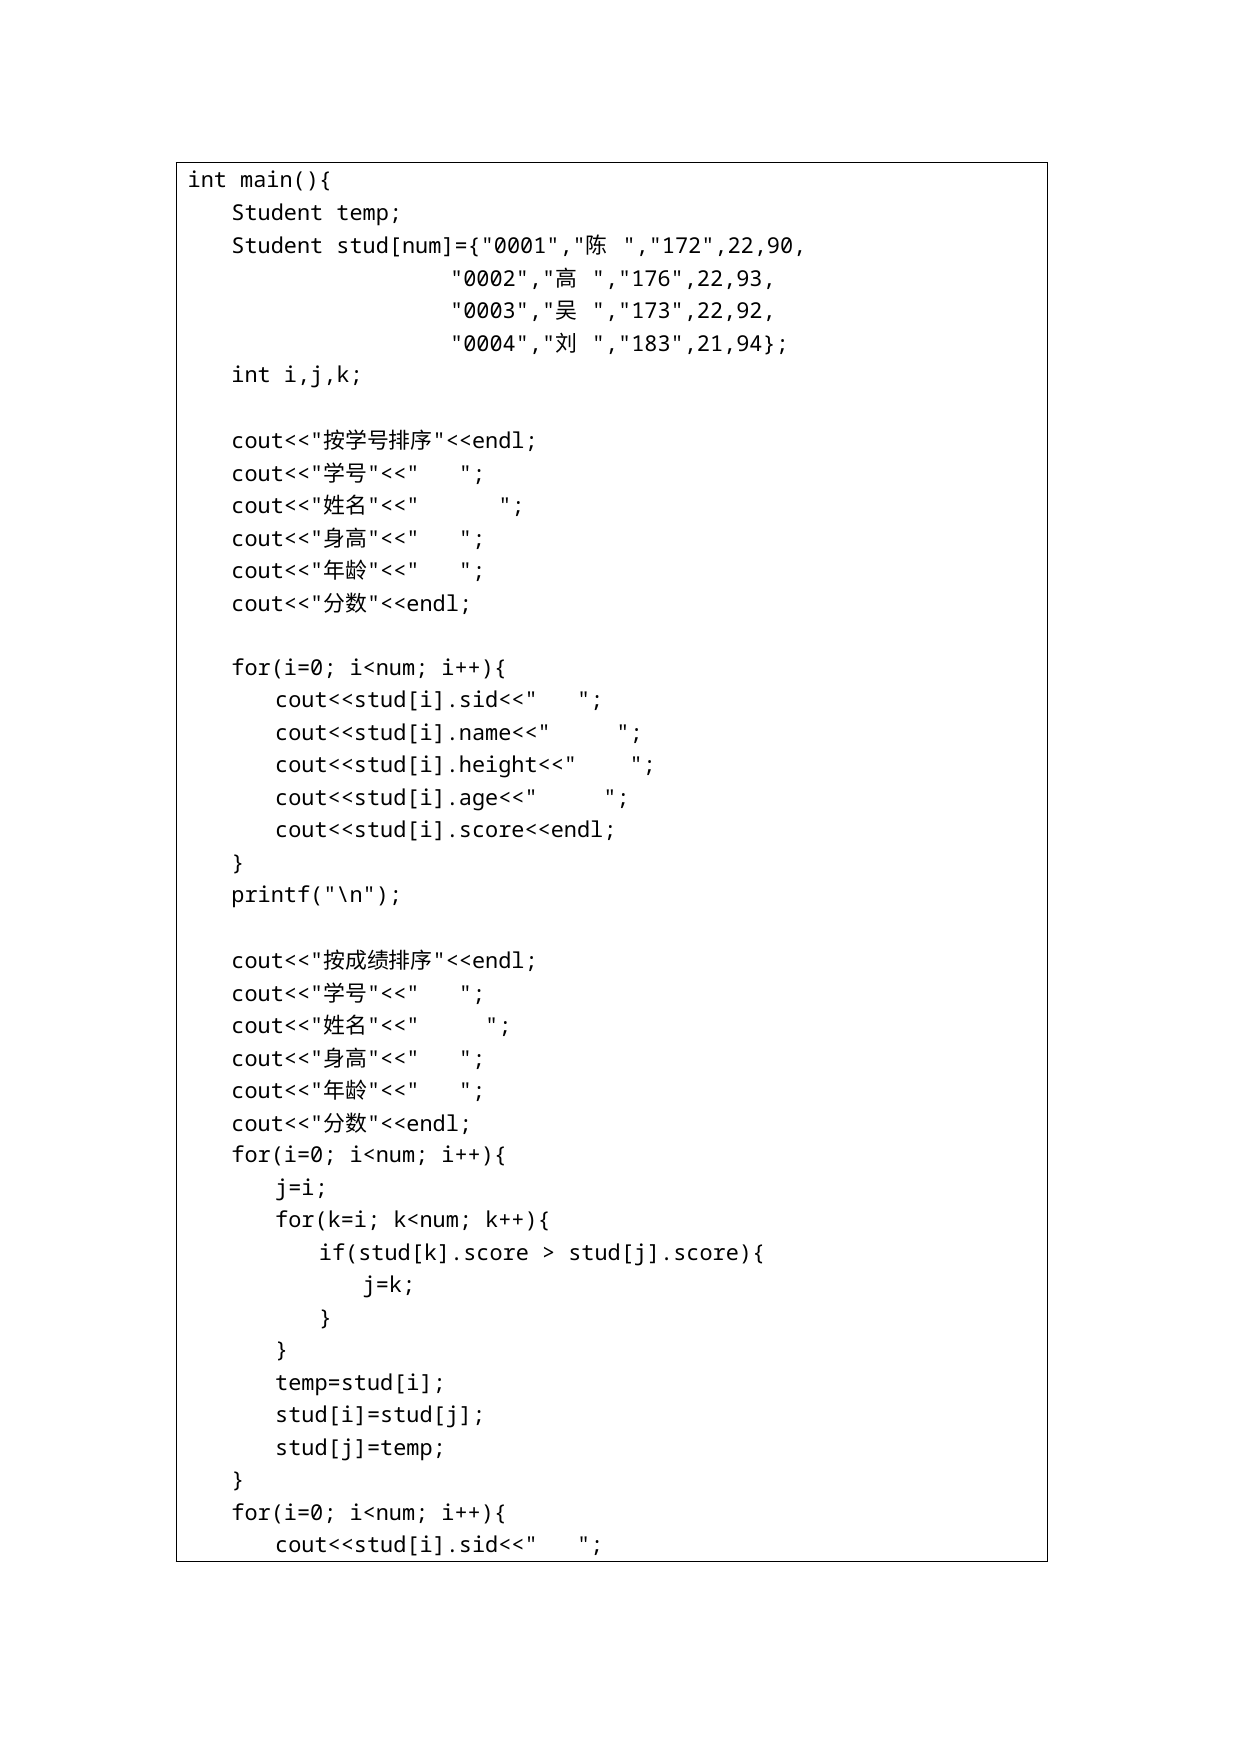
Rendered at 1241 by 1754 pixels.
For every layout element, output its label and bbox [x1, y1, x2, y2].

table_cell [177, 163, 1047, 1561]
